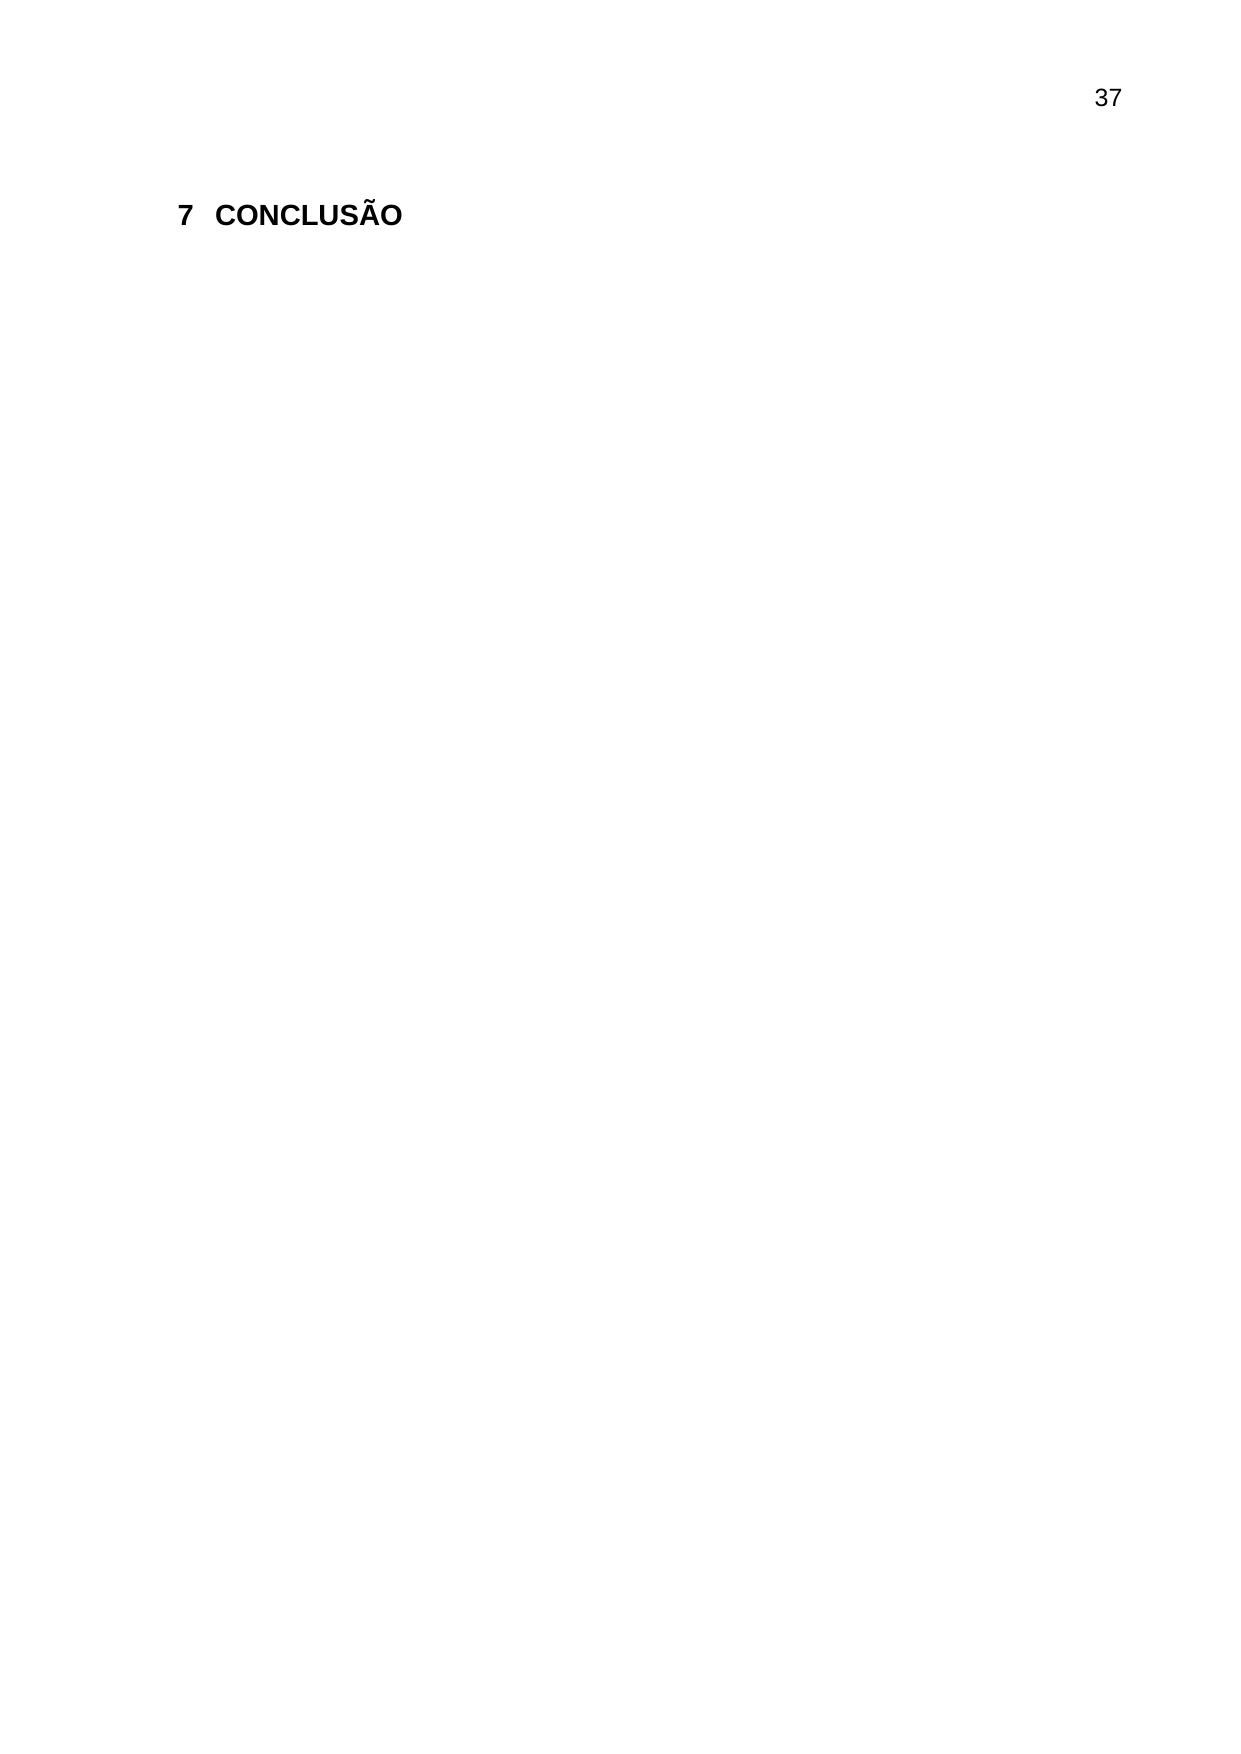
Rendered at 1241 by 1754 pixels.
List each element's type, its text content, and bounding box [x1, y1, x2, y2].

subtitle CONCLUSÃO [177, 198, 1122, 231]
